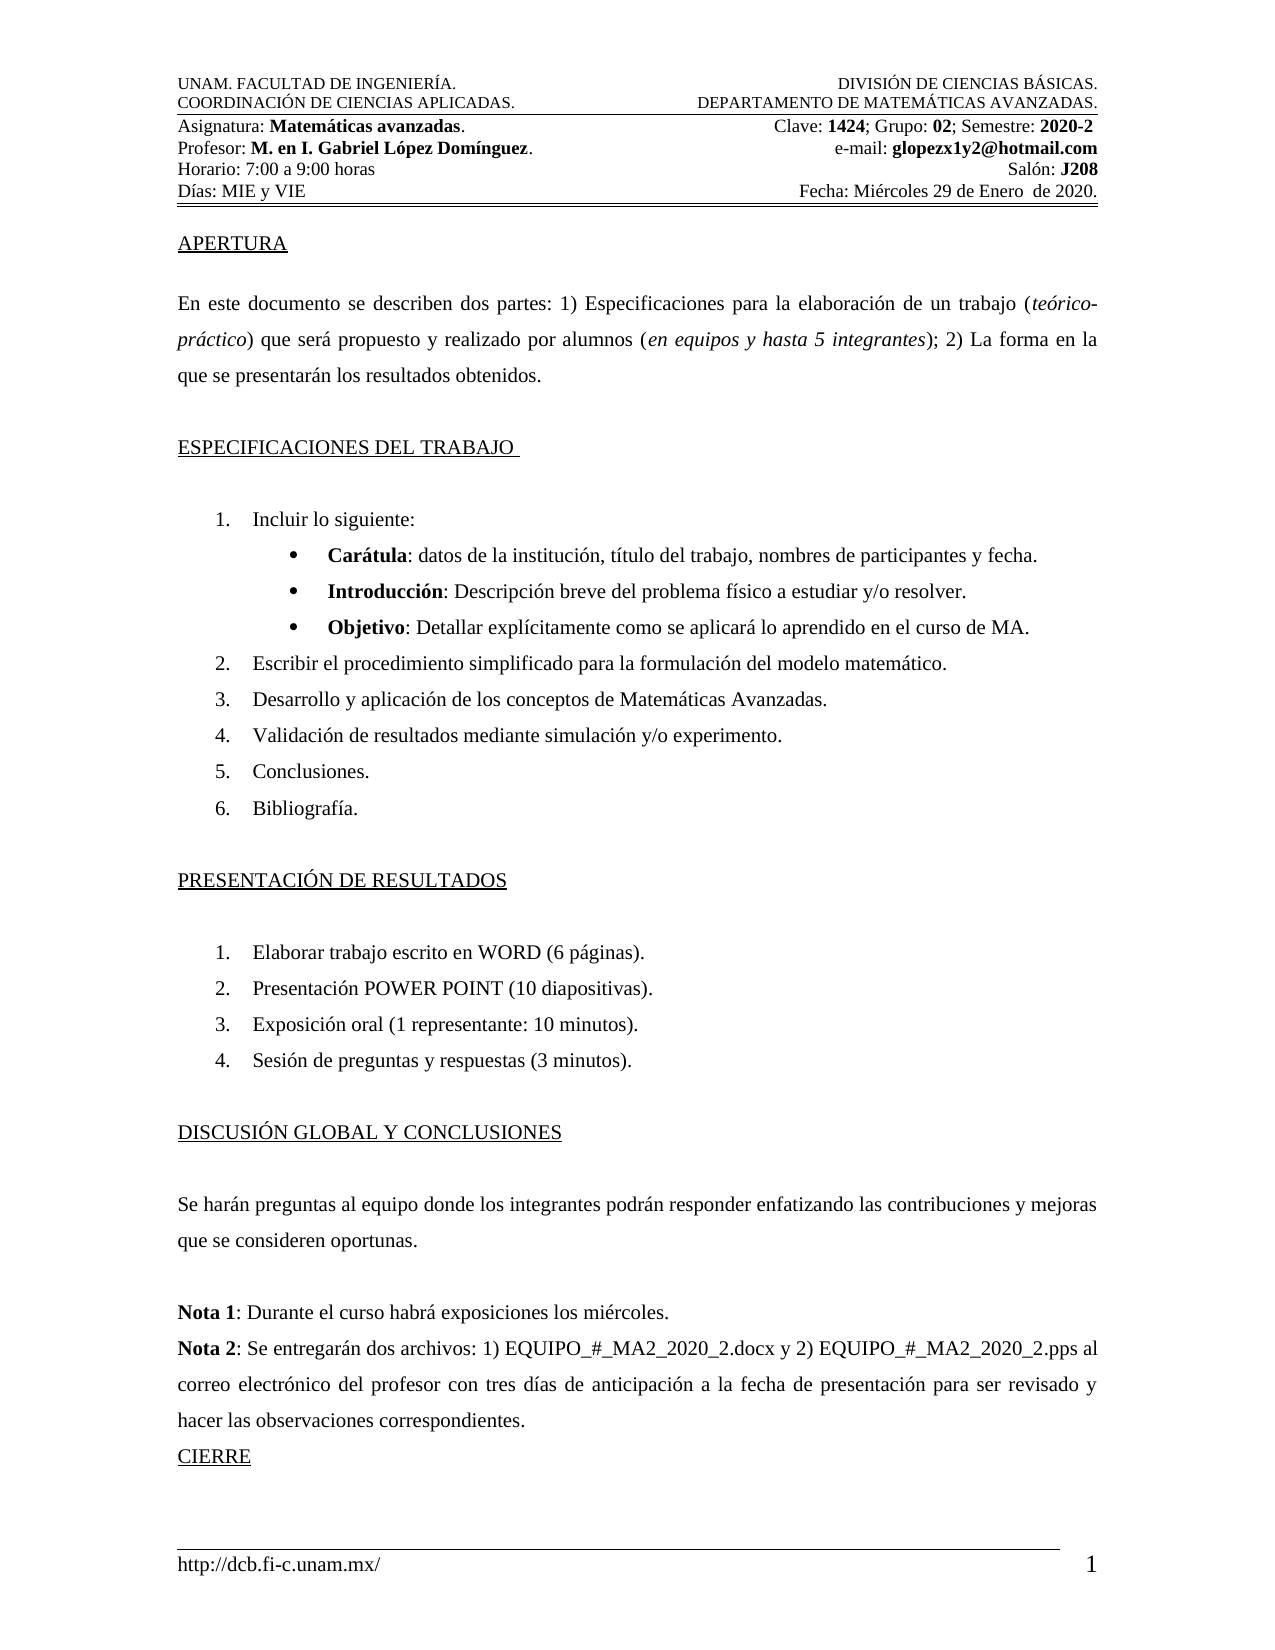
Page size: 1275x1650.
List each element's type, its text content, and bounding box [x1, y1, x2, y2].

list Escribir el procedimiento simplificado para la formulación del modelo matemático. [215, 651, 1098, 675]
text Nota 1: Durante el curso habrá exposiciones los miércoles. [177, 1300, 1098, 1324]
list Exposición oral (1 representante: 10 minutos). [215, 1012, 1098, 1036]
list Carátula: datos de la institución, título del trabajo, nombres de participantes y fecha. [290, 543, 1098, 567]
list Conclusiones. [215, 759, 1098, 783]
text En este documento se describen dos partes: 1) Especificaciones para la elaboración de un trabajo (teórico-práctico) que será propuesto y realizado por alumnos (en equipos y hasta 5 integrantes); 2) La forma en la que se presentarán los resultados obtenidos. [177, 291, 1098, 387]
list Validación de resultados mediante simulación y/o experimento. [215, 723, 1098, 747]
list Incluir lo siguiente: [215, 507, 1098, 531]
text DISCUSIÓN GLOBAL Y CONCLUSIONES [177, 1120, 1098, 1144]
list Presentación POWER POINT (10 diapositivas). [215, 976, 1098, 1000]
text CIERRE [177, 1444, 1098, 1468]
list Bibliografía. [215, 795, 1098, 819]
text APERTURA [177, 231, 1098, 255]
text Se harán preguntas al equipo donde los integrantes podrán responder enfatizando las contribuciones y mejoras que se consideren oportunas. [177, 1192, 1098, 1252]
list Elaborar trabajo escrito en WORD (6 páginas). [215, 939, 1098, 964]
list Objetivo: Detallar explícitamente como se aplicará lo aprendido en el curso de MA. [290, 615, 1098, 639]
text Nota 2: Se entregarán dos archivos: 1) EQUIPO_#_MA2_2020_2.docx y 2) EQUIPO_#_MA2_2020_2.pps al correo electrónico del profesor con tres días de anticipación a la fecha de presentación para ser revisado y hacer las observaciones correspondientes. [177, 1336, 1098, 1432]
list Desarrollo y aplicación de los conceptos de Matemáticas Avanzadas. [215, 687, 1098, 711]
text PRESENTACIÓN DE RESULTADOS [177, 867, 1098, 892]
list Introducción: Descripción breve del problema físico a estudiar y/o resolver. [290, 579, 1098, 603]
text ESPECIFICACIONES DEL TRABAJO [177, 435, 1098, 459]
list Sesión de preguntas y respuestas (3 minutos). [215, 1048, 1098, 1072]
